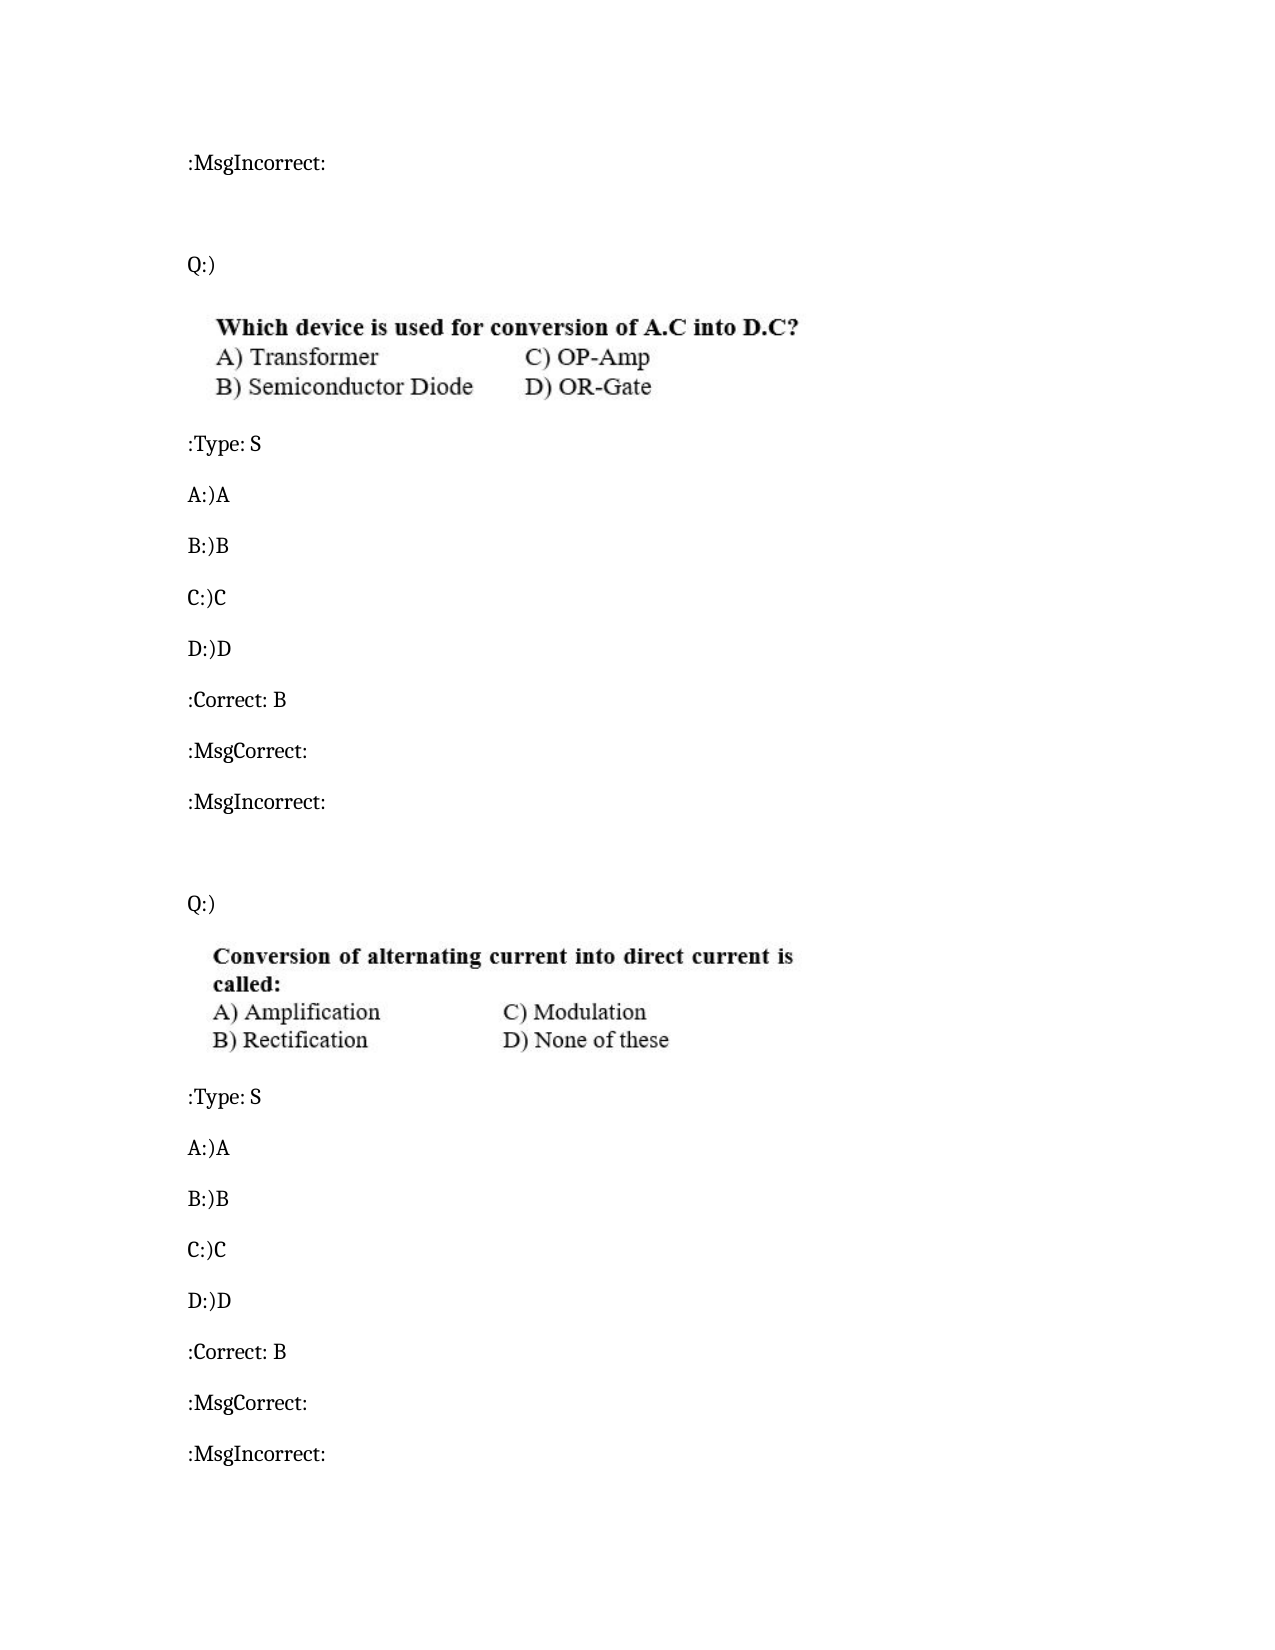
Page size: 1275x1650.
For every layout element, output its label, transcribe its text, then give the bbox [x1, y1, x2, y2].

text A:)A [187, 1134, 1087, 1161]
text Q:) [187, 252, 1087, 278]
text :Type: S [187, 431, 1087, 457]
picture [206, 941, 807, 1059]
text D:)D [187, 1288, 1087, 1314]
text A:)A [187, 482, 1087, 508]
text B:)B [187, 1186, 1087, 1212]
text C:)C [187, 584, 1087, 611]
text :MsgIncorrect: [187, 150, 1087, 176]
text :MsgCorrect: [187, 1390, 1087, 1416]
text :Correct: B [187, 686, 1087, 713]
text B:)B [187, 533, 1087, 559]
text :MsgCorrect: [187, 737, 1087, 764]
text :MsgIncorrect: [187, 1441, 1087, 1467]
text :Type: S [187, 1083, 1087, 1110]
text D:)D [187, 635, 1087, 662]
text Q:) [187, 891, 1087, 917]
text :MsgIncorrect: [187, 788, 1087, 815]
text C:)C [187, 1237, 1087, 1263]
picture [206, 303, 807, 407]
text :Correct: B [187, 1339, 1087, 1365]
